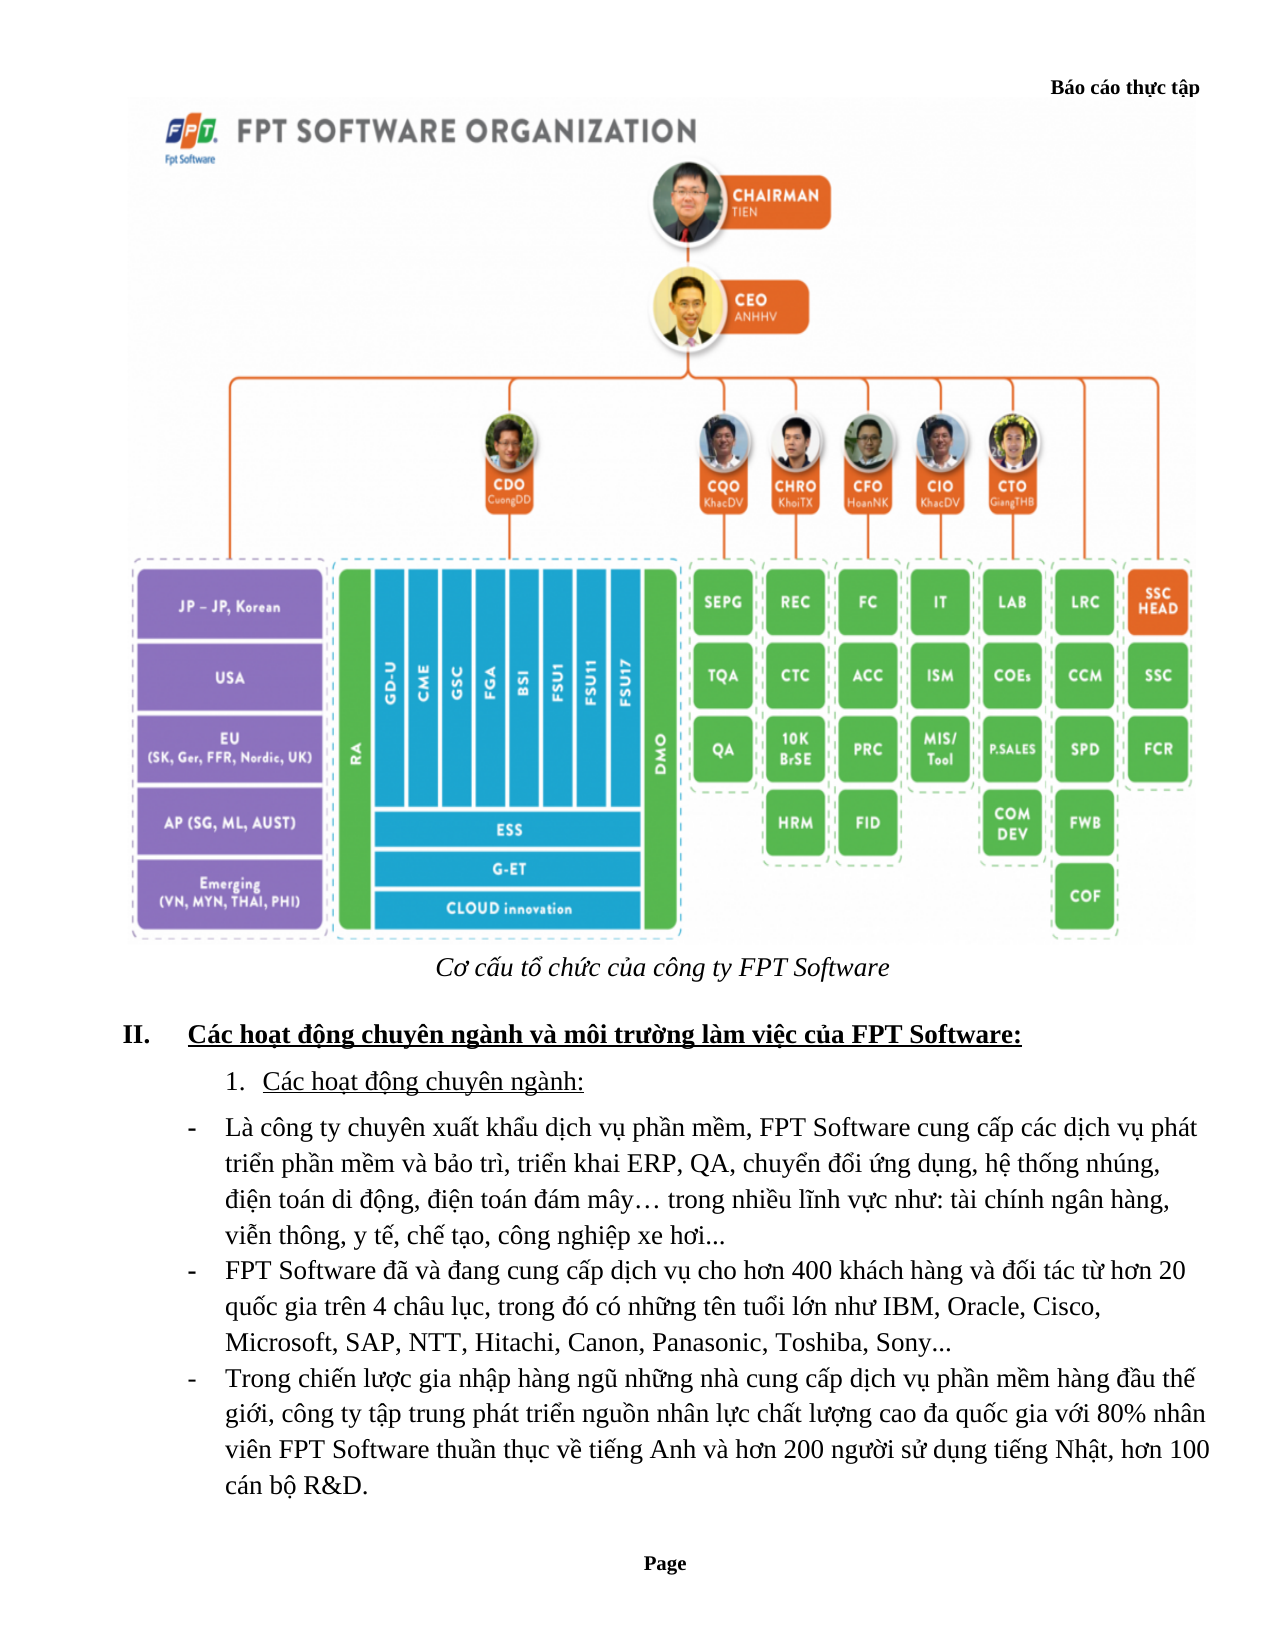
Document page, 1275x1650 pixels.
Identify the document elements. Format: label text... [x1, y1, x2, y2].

list Là công ty chuyên xuất khẩu dịch vụ phần mềm, FPT Software cung cấp các dịch vụ phát triển phần mềm và bảo trì, triển khai ERP, QA, chuyển đổi ứng dụng, hệ thống nhúng, điện toán di động, điện toán đám mây… trong nhiều lĩnh vực như: tài chính ngân hàng, viễn thông, y tế, chế tạo, công nghiệp xe hơi... [187, 1112, 1212, 1250]
list Trong chiến lược gia nhập hàng ngũ những nhà cung cấp dịch vụ phần mềm hàng đầu thế giới, công ty tập trung phát triển nguồn nhân lực chất lượng cao đa quốc gia với 80% nhân viên FPT Software thuần thục về tiếng Anh và hơn 200 người sử dụng tiếng Nhật, hơn 100 cán bộ R&D. [187, 1362, 1212, 1500]
picture [127, 97, 1198, 947]
text Cơ cấu tổ chức của công ty FPT Software [112, 951, 1212, 982]
list Các hoạt động chuyên ngành và môi trường làm việc của FPT Software: [150, 1018, 1212, 1049]
list FPT Software đã và đang cung cấp dịch vụ cho hơn 400 khách hàng và đối tác từ hơn 20 quốc gia trên 4 châu lục, trong đó có những tên tuổi lớn như IBM, Oracle, Cisco, Microsoft, SAP, NTT, Hitachi, Canon, Panasonic, Toshiba, Sony... [187, 1254, 1212, 1357]
list Các hoạt động chuyên ngành: [225, 1065, 1212, 1096]
